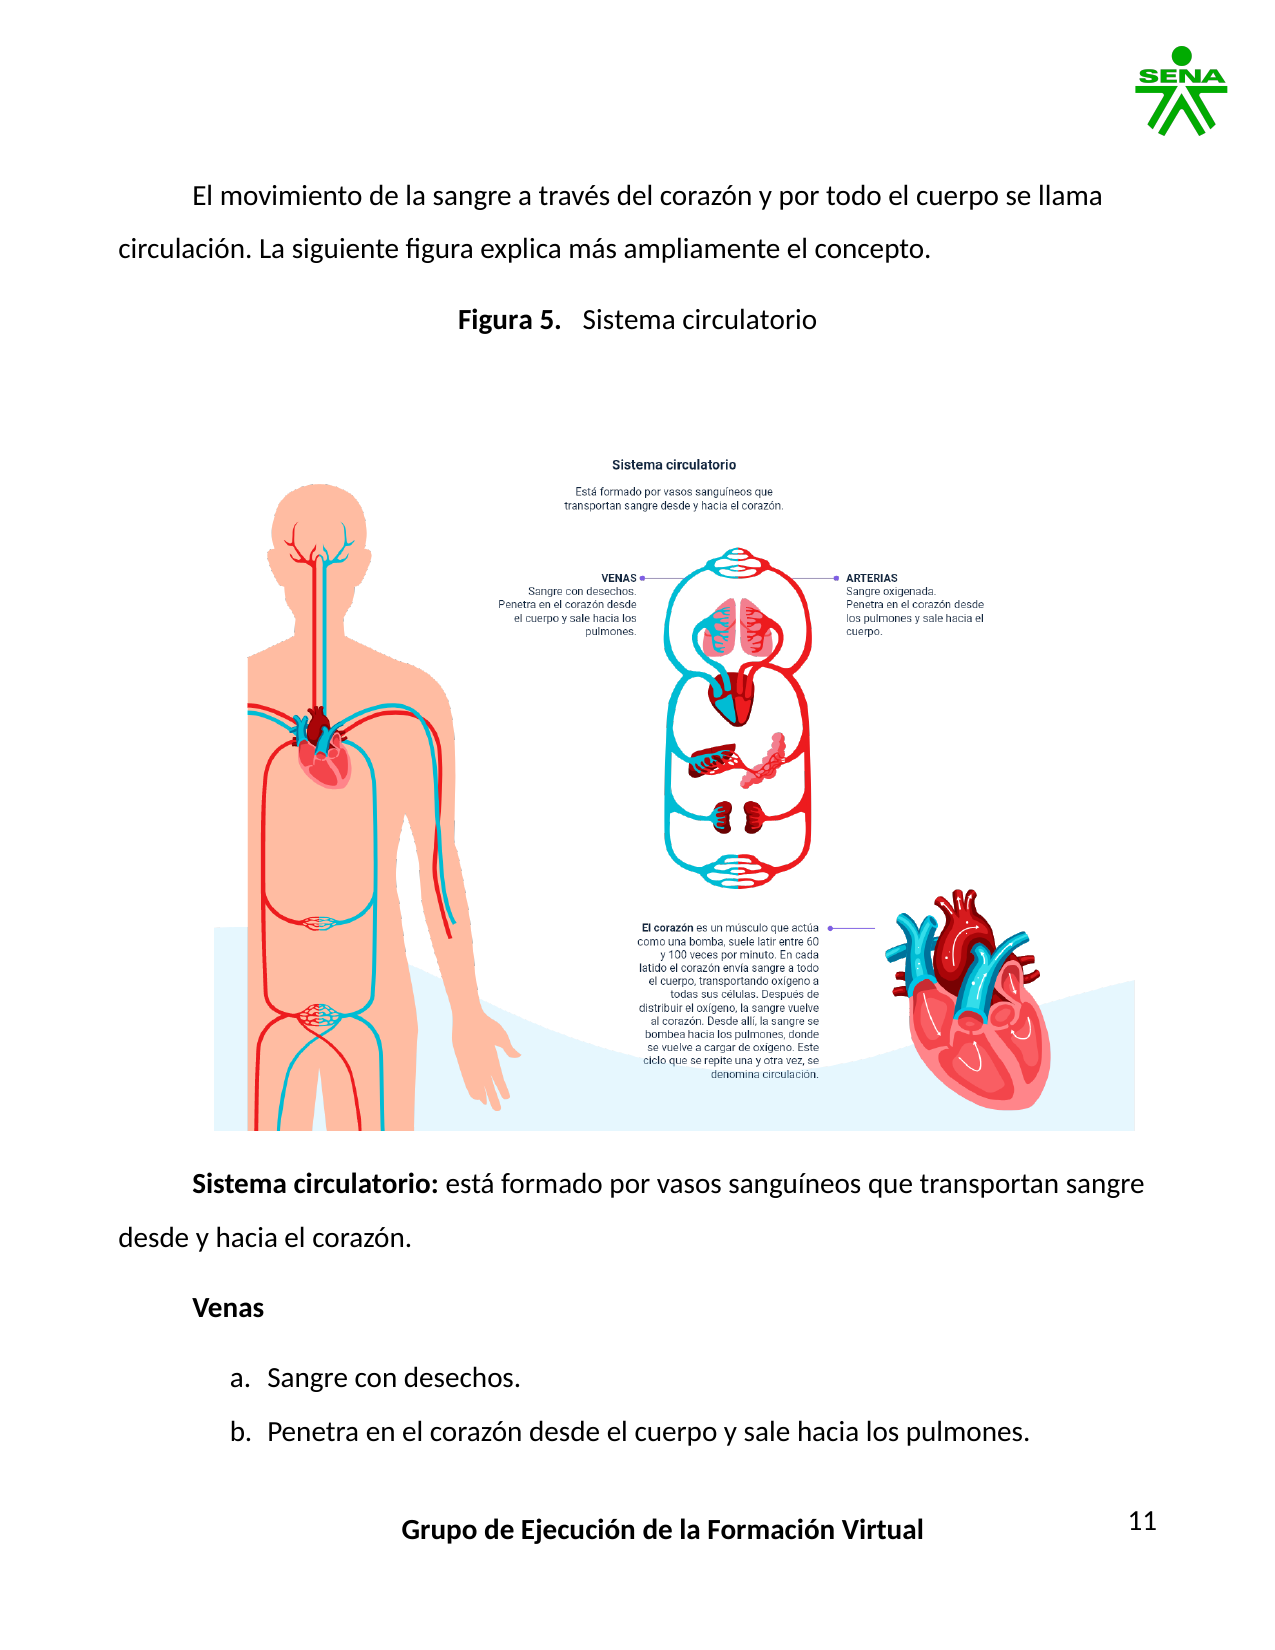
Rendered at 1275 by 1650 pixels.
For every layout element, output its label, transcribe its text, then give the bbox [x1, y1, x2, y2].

text Venas [118, 1289, 1157, 1325]
picture [1135, 46, 1228, 136]
list Penetra en el corazón desde el cuerpo y sale hacia los pulmones. [229, 1413, 1157, 1448]
list Sangre con desechos.​ [229, 1359, 1157, 1395]
text Sistema circulatorio: está formado por vasos sanguíneos que transportan sangre desde y hacia el corazón.​ [118, 1166, 1157, 1254]
text El movimiento de la sangre a través del corazón y por todo el cuerpo se llama circulación. La siguiente figura explica más ampliamente el concepto. [118, 177, 1157, 266]
text Sistema circulatorio [118, 301, 1157, 336]
picture [214, 441, 1135, 1131]
